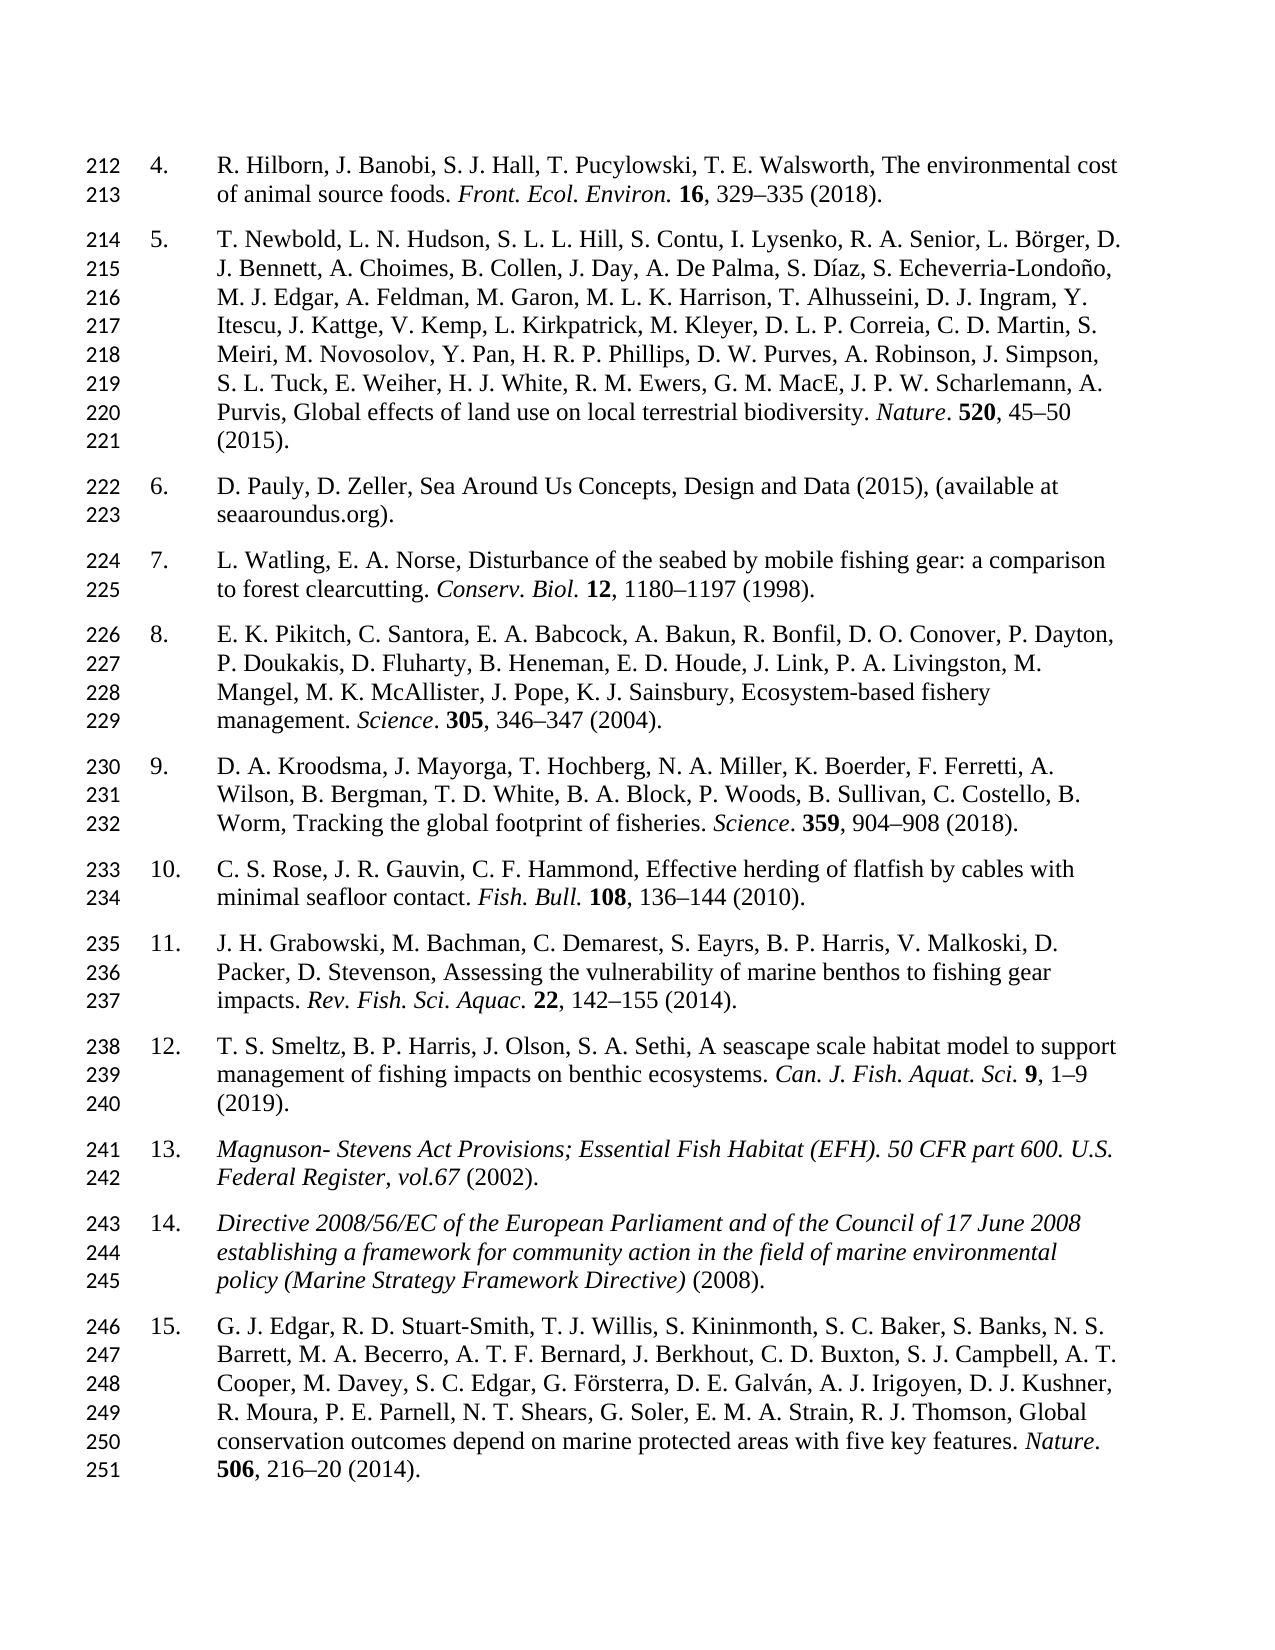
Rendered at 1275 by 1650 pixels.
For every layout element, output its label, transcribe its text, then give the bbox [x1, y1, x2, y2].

text 15. G. J. Edgar, R. D. Stuart-Smith, T. J. Willis, S. Kininmonth, S. C. Baker, S. Banks, N. S. Barrett, M. A. Becerro, A. T. F. Bernard, J. Berkhout, C. D. Buxton, S. J. Campbell, A. T. Cooper, M. Davey, S. C. Edgar, G. Försterra, D. E. Galván, A. J. Irigoyen, D. J. Kushner, R. Moura, P. E. Parnell, N. T. Shears, G. Soler, E. M. A. Strain, R. J. Thomson, Global conservation outcomes depend on marine protected areas with five key features. Nature. 506, 216–20 (2014). [150, 1311, 1125, 1483]
text 8. E. K. Pikitch, C. Santora, E. A. Babcock, A. Bakun, R. Bonfil, D. O. Conover, P. Dayton, P. Doukakis, D. Fluharty, B. Heneman, E. D. Houde, J. Link, P. A. Livingston, M. Mangel, M. K. McAllister, J. Pope, K. J. Sainsbury, Ecosystem-based fishery management. Science. 305, 346–347 (2004). [150, 619, 1125, 734]
text 5. T. Newbold, L. N. Hudson, S. L. L. Hill, S. Contu, I. Lysenko, R. A. Senior, L. Börger, D. J. Bennett, A. Choimes, B. Collen, J. Day, A. De Palma, S. Díaz, S. Echeverria-Londoño, M. J. Edgar, A. Feldman, M. Garon, M. L. K. Harrison, T. Alhusseini, D. J. Ingram, Y. Itescu, J. Kattge, V. Kemp, L. Kirkpatrick, M. Kleyer, D. L. P. Correia, C. D. Martin, S. Meiri, M. Novosolov, Y. Pan, H. R. P. Phillips, D. W. Purves, A. Robinson, J. Simpson, S. L. Tuck, E. Weiher, H. J. White, R. M. Ewers, G. M. MacE, J. P. W. Scharlemann, A. Purvis, Global effects of land use on local terrestrial biodiversity. Nature. 520, 45–50 (2015). [150, 224, 1125, 454]
text 9. D. A. Kroodsma, J. Mayorga, T. Hochberg, N. A. Miller, K. Boerder, F. Ferretti, A. Wilson, B. Bergman, T. D. White, B. A. Block, P. Woods, B. Sullivan, C. Costello, B. Worm, Tracking the global footprint of fisheries. Science. 359, 904–908 (2018). [150, 751, 1125, 837]
text 12. T. S. Smeltz, B. P. Harris, J. Olson, S. A. Sethi, A seascape scale habitat model to support management of fishing impacts on benthic ecosystems. Can. J. Fish. Aquat. Sci. 9, 1–9 (2019). [150, 1031, 1125, 1117]
text 13. Magnuson- Stevens Act Provisions; Essential Fish Habitat (EFH). 50 CFR part 600. U.S. Federal Register, vol.67 (2002). [150, 1134, 1125, 1191]
text 4. R. Hilborn, J. Banobi, S. J. Hall, T. Pucylowski, T. E. Walsworth, The environmental cost of animal source foods. Front. Ecol. Environ. 16, 329–335 (2018). [150, 150, 1125, 207]
text 6. D. Pauly, D. Zeller, Sea Around Us Concepts, Design and Data (2015), (available at seaaroundus.org). [150, 471, 1125, 528]
text 7. L. Watling, E. A. Norse, Disturbance of the seabed by mobile fishing gear: a comparison to forest clearcutting. Conserv. Biol. 12, 1180–1197 (1998). [150, 545, 1125, 602]
text 14. Directive 2008/56/EC of the European Parliament and of the Council of 17 June 2008 establishing a framework for community action in the field of marine environmental policy (Marine Strategy Framework Directive) (2008). [150, 1208, 1125, 1294]
text 10. C. S. Rose, J. R. Gauvin, C. F. Hammond, Effective herding of flatfish by cables with minimal seafloor contact. Fish. Bull. 108, 136–144 (2010). [150, 854, 1125, 911]
text 11. J. H. Grabowski, M. Bachman, C. Demarest, S. Eayrs, B. P. Harris, V. Malkoski, D. Packer, D. Stevenson, Assessing the vulnerability of marine benthos to fishing gear impacts. Rev. Fish. Sci. Aquac. 22, 142–155 (2014). [150, 928, 1125, 1014]
